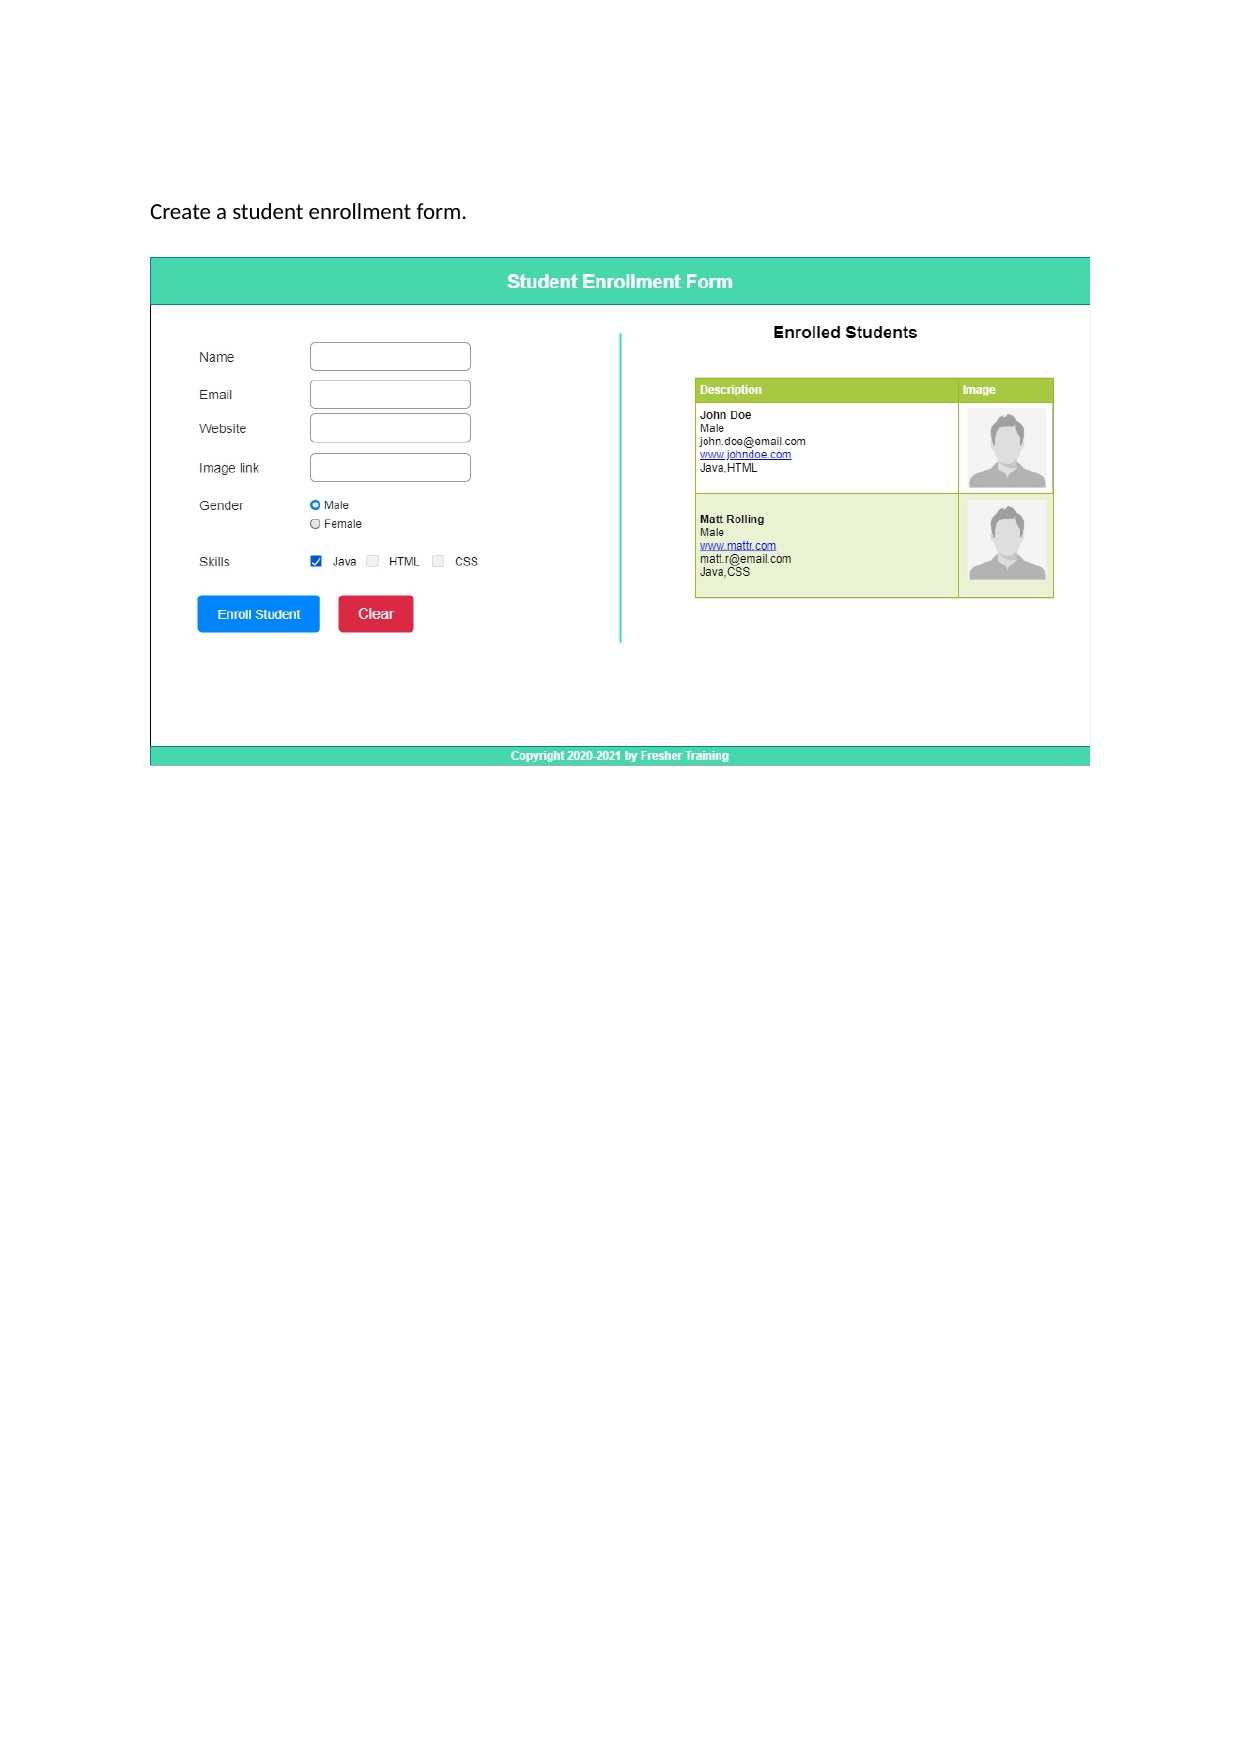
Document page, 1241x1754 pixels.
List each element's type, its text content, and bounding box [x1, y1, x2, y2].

text Create a student enrollment form. [150, 197, 1090, 257]
picture [150, 257, 1091, 766]
